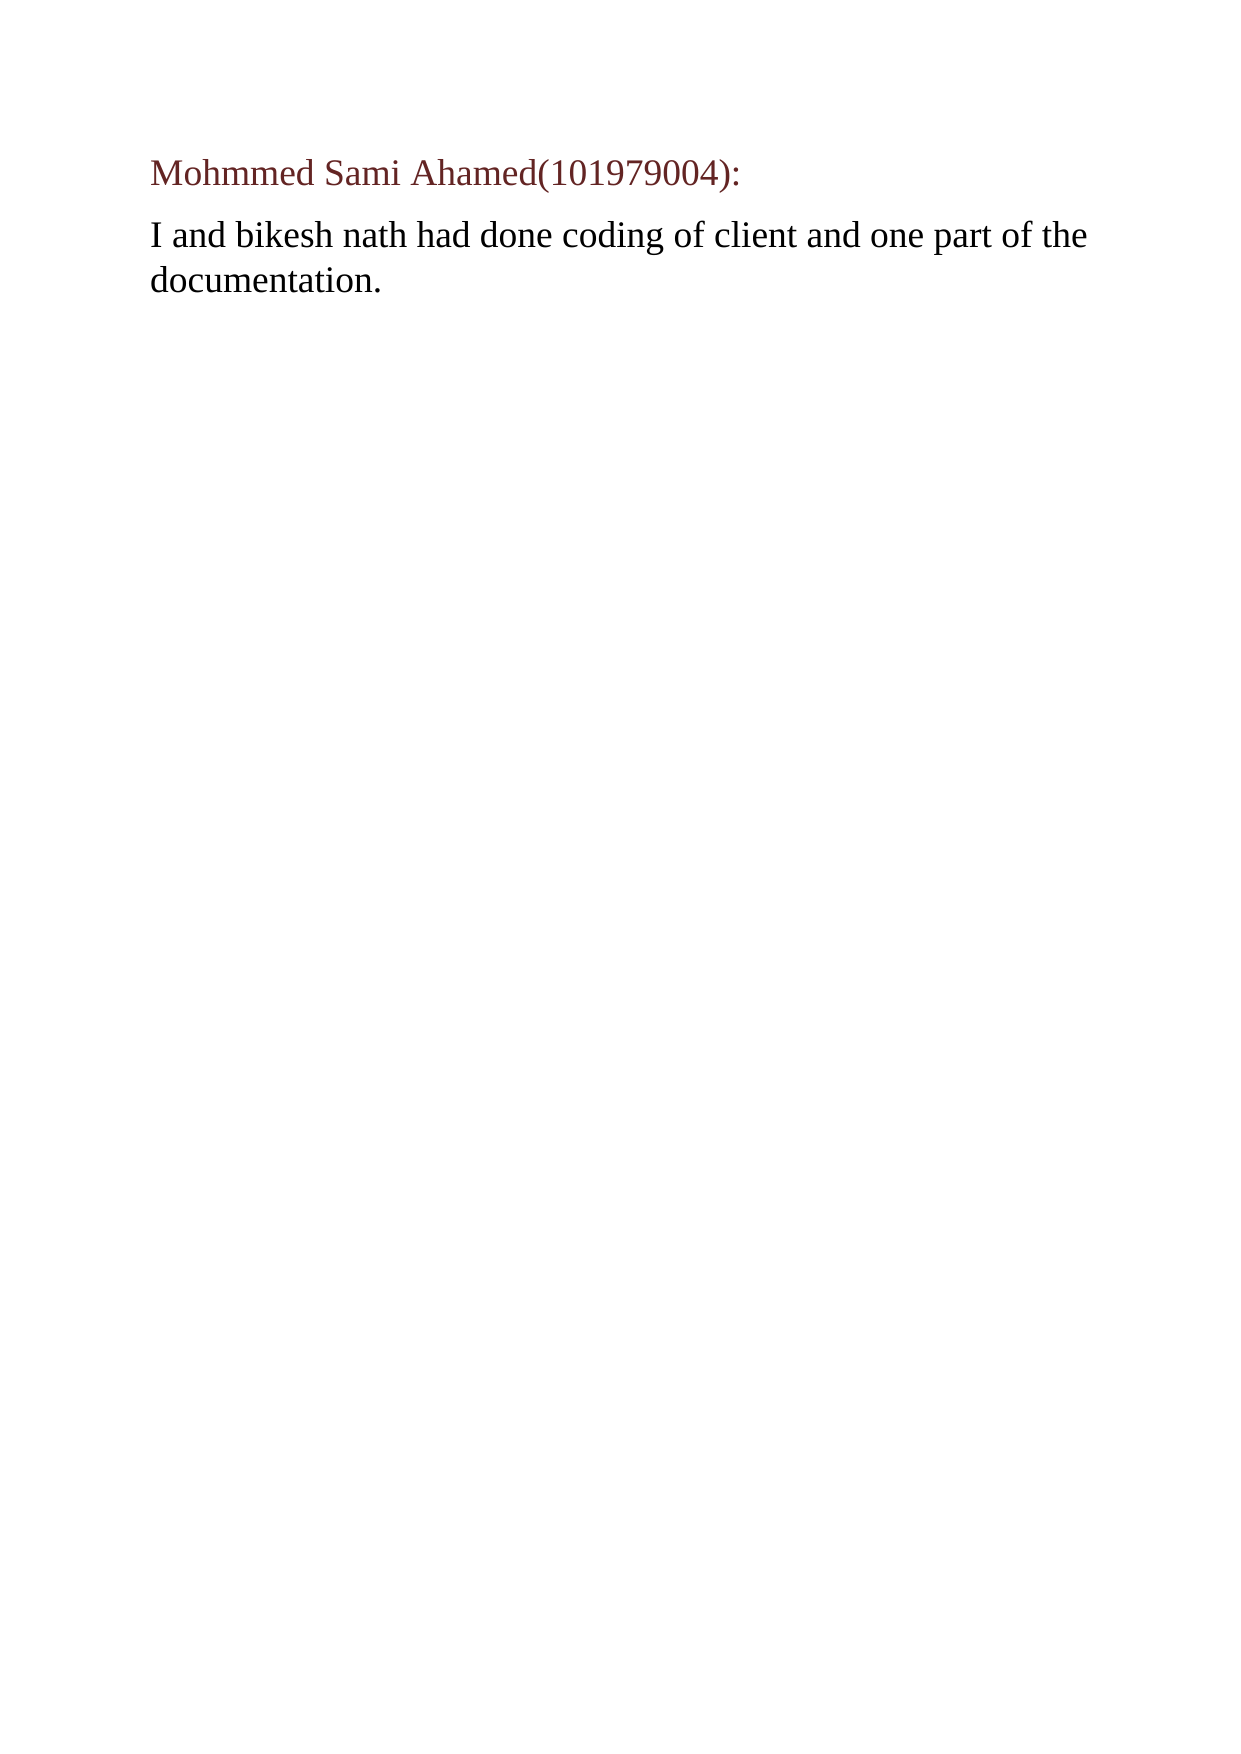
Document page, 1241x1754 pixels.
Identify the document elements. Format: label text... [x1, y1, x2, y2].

text I and bikesh nath had done coding of client and one part of the documentation. [150, 212, 1090, 301]
text Mohmmed Sami Ahamed(101979004): [150, 150, 1090, 193]
